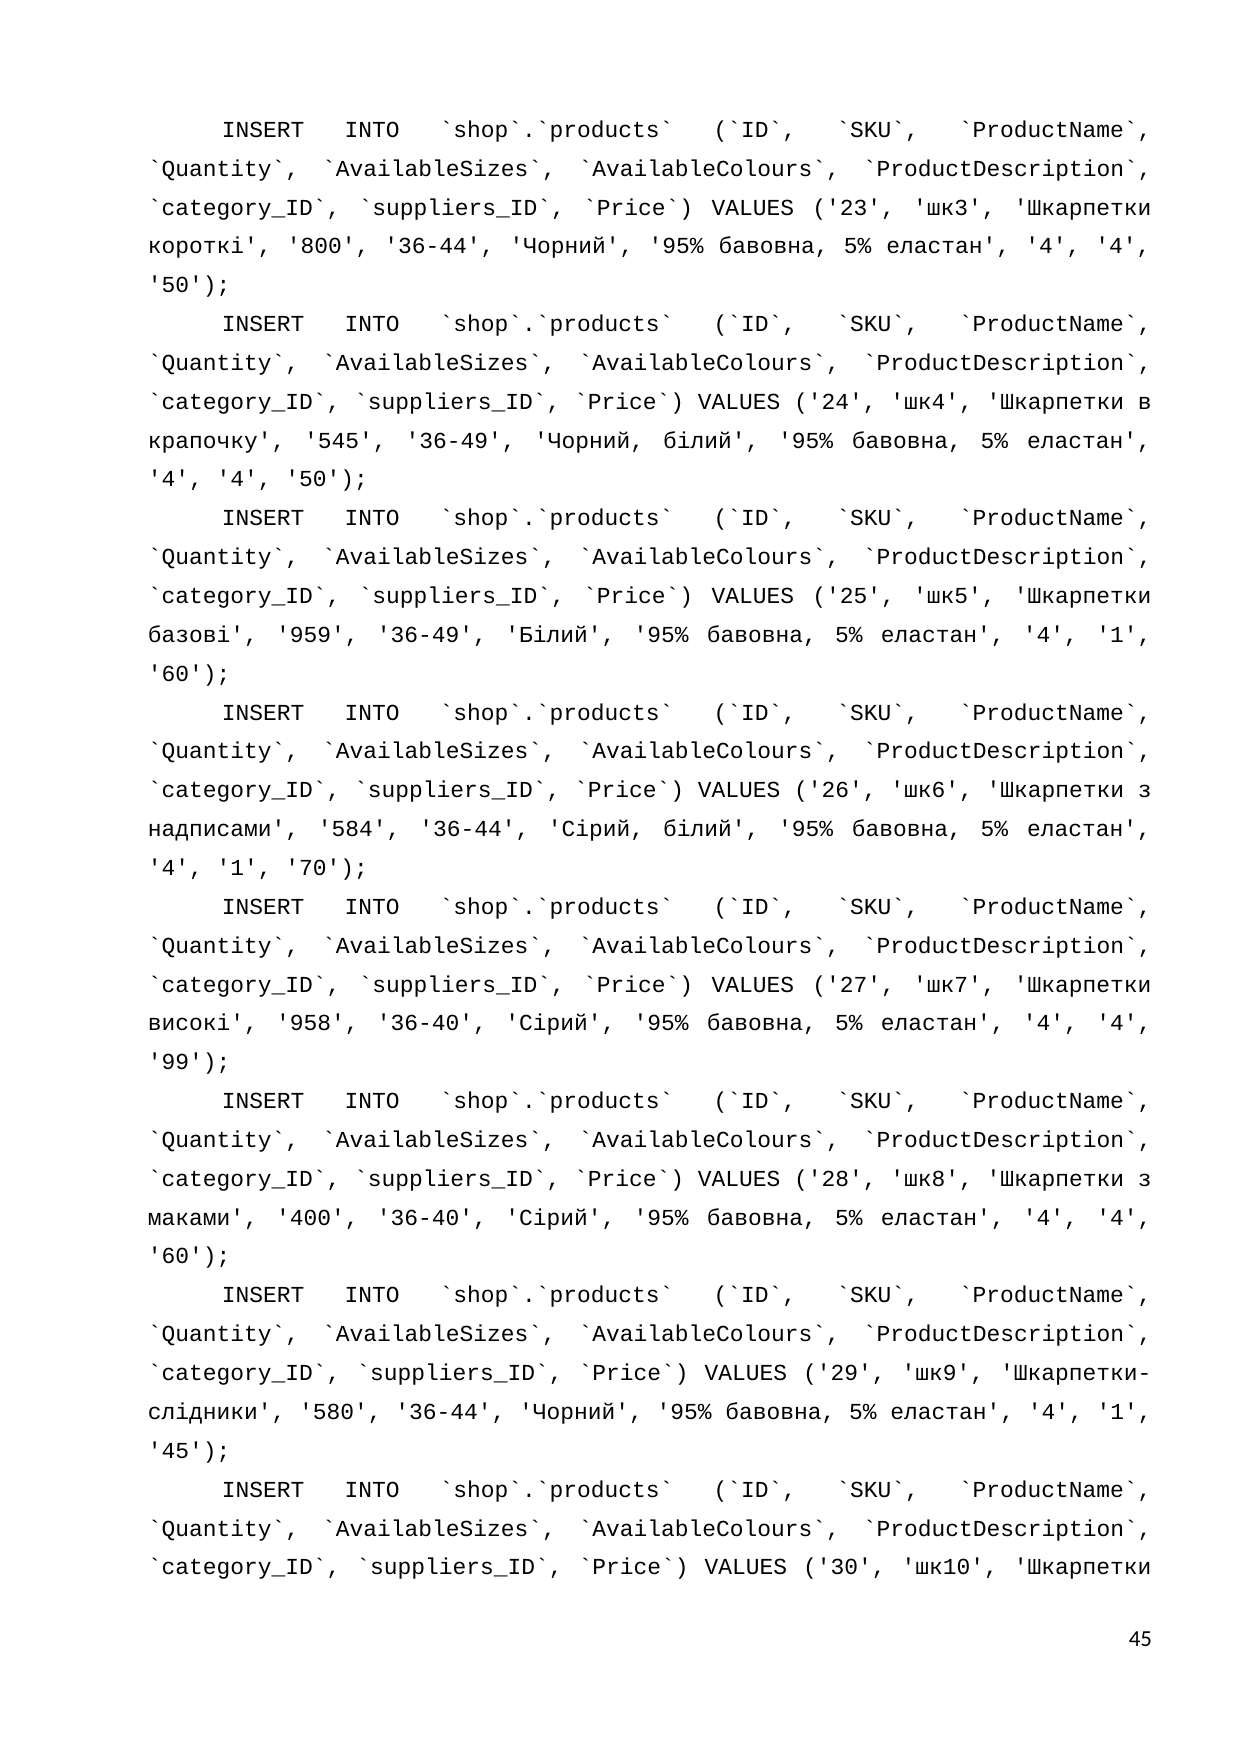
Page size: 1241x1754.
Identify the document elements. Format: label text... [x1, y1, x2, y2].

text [148, 1478, 1152, 1582]
text INSERT INTO `shop`.`products` (`ID`, `SKU`, `ProductName`, `Quantity`, `AvailableSizes`, `AvailableColours`, `ProductDescription`, `category_ID`, `suppliers_ID`, `Price`) VALUES ('27', 'шк7', 'Шкарпетки високі', '958', '36-40', 'Сірий', '95% бавовна, 5% еластан', '4', '4', '99'); [148, 895, 1152, 1077]
text INSERT INTO `shop`.`products` (`ID`, `SKU`, `ProductName`, `Quantity`, `AvailableSizes`, `AvailableColours`, `ProductDescription`, `category_ID`, `suppliers_ID`, `Price`) VALUES ('25', 'шк5', 'Шкарпетки базові', '959', '36-49', 'Білий', '95% бавовна, 5% еластан', '4', '1', '60'); [148, 507, 1152, 688]
text INSERT INTO `shop`.`products` (`ID`, `SKU`, `ProductName`, `Quantity`, `AvailableSizes`, `AvailableColours`, `ProductDescription`, `category_ID`, `suppliers_ID`, `Price`) VALUES ('28', 'шк8', 'Шкарпетки з маками', '400', '36-40', 'Сірий', '95% бавовна, 5% еластан', '4', '4', '60'); [148, 1089, 1152, 1271]
text INSERT INTO `shop`.`products` (`ID`, `SKU`, `ProductName`, `Quantity`, `AvailableSizes`, `AvailableColours`, `ProductDescription`, `category_ID`, `suppliers_ID`, `Price`) VALUES ('23', 'шк3', 'Шкарпетки короткі', '800', '36-44', 'Чорний', '95% бавовна, 5% еластан', '4', '4', '50'); [148, 118, 1152, 299]
text INSERT INTO `shop`.`products` (`ID`, `SKU`, `ProductName`, `Quantity`, `AvailableSizes`, `AvailableColours`, `ProductDescription`, `category_ID`, `suppliers_ID`, `Price`) VALUES ('26', 'шк6', 'Шкарпетки з надписами', '584', '36-44', 'Сірий, білий', '95% бавовна, 5% еластан', '4', '1', '70'); [148, 701, 1152, 882]
text INSERT INTO `shop`.`products` (`ID`, `SKU`, `ProductName`, `Quantity`, `AvailableSizes`, `AvailableColours`, `ProductDescription`, `category_ID`, `suppliers_ID`, `Price`) VALUES ('29', 'шк9', 'Шкарпетки-слідники', '580', '36-44', 'Чорний', '95% бавовна, 5% еластан', '4', '1', '45'); [148, 1284, 1152, 1465]
text INSERT INTO `shop`.`products` (`ID`, `SKU`, `ProductName`, `Quantity`, `AvailableSizes`, `AvailableColours`, `ProductDescription`, `category_ID`, `suppliers_ID`, `Price`) VALUES ('24', 'шк4', 'Шкарпетки в крапочку', '545', '36-49', 'Чорний, білий', '95% бавовна, 5% еластан', '4', '4', '50'); [148, 312, 1152, 494]
